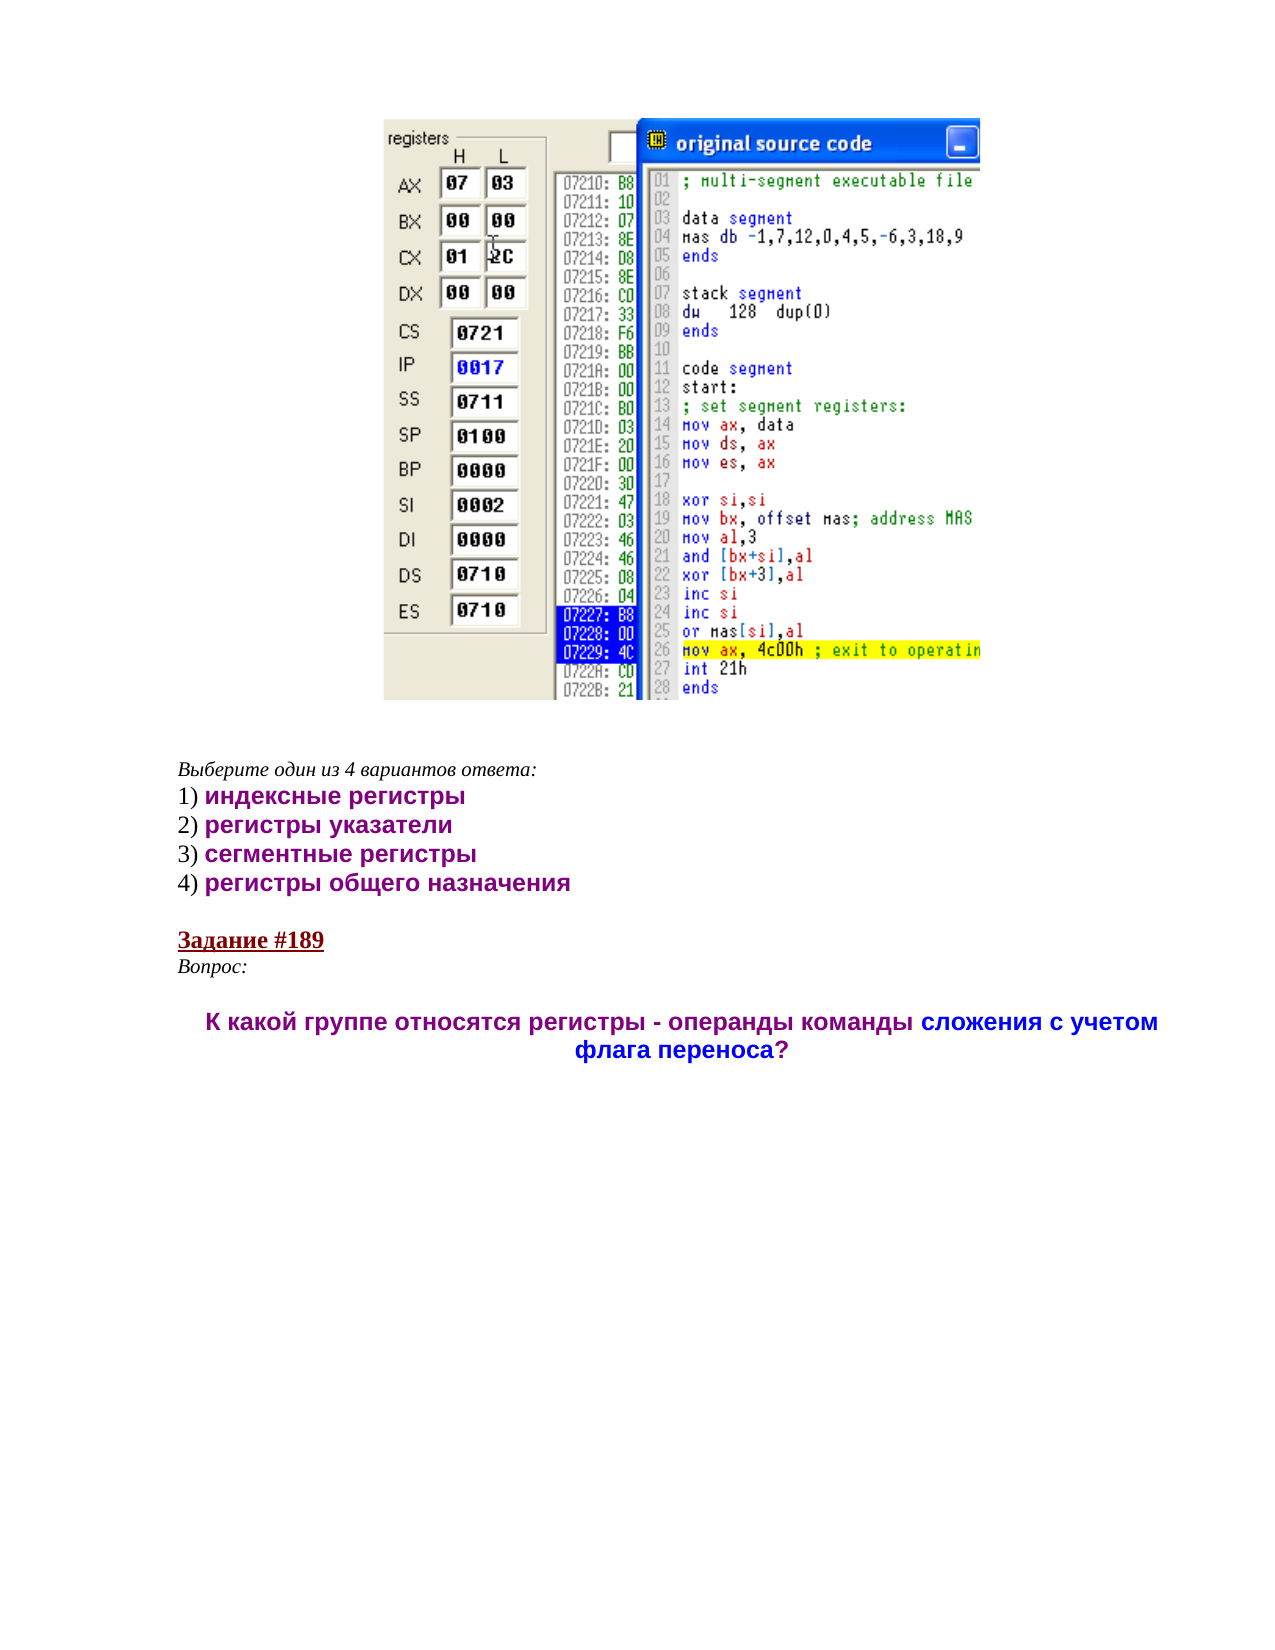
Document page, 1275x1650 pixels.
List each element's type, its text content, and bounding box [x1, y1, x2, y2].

text 3) сегментные регистры [177, 839, 1186, 867]
picture [383, 118, 981, 700]
text 1) индексные регистры [177, 781, 1186, 810]
text 4) регистры общего назначения [177, 867, 1186, 896]
text Выберите один из 4 вариантов ответа: [177, 757, 1186, 781]
text К какой группе относятся регистры - операнды команды сложения с учетом флага переноса? [177, 1007, 1186, 1064]
text Вопрос: [177, 954, 1186, 978]
text Задание #189 [177, 925, 1186, 954]
text 2) регистры указатели [177, 810, 1186, 839]
